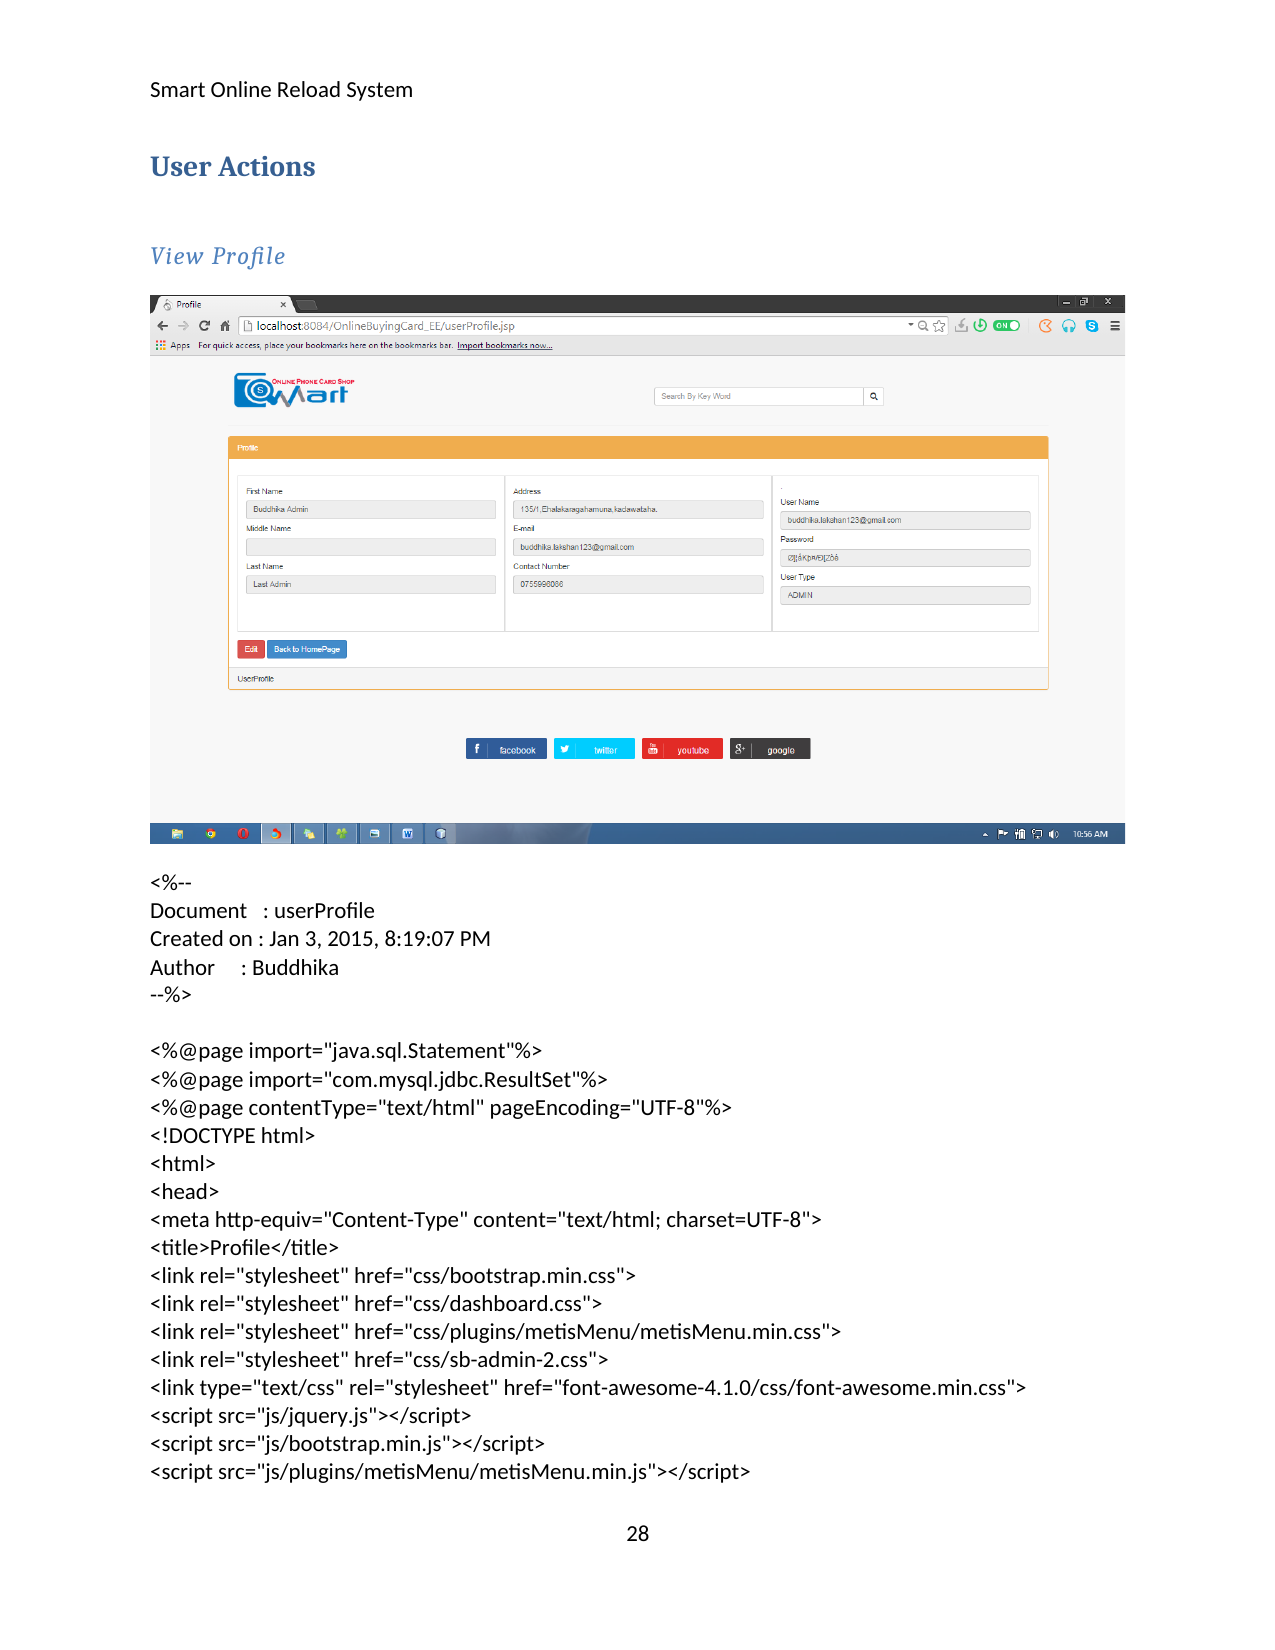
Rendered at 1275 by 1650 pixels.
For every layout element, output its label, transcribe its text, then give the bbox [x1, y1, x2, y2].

text <!DOCTYPE html> [150, 1121, 1125, 1149]
text Author : Buddhika [150, 953, 1125, 981]
text <%@page contentType="text/html" pageEncoding="UTF-8"%> [150, 1093, 1125, 1121]
text <meta http-equiv="Content-Type" content="text/html; charset=UTF-8"> [150, 1205, 1125, 1233]
text <link rel="stylesheet" href="css/plugins/metisMenu/metisMenu.min.css"> [150, 1317, 1125, 1345]
text <link rel="stylesheet" href="css/sb-admin-2.css"> [150, 1345, 1125, 1373]
text <%@page import="java.sql.Statement"%> [150, 1037, 1125, 1065]
text <%@page import="com.mysql.jdbc.ResultSet"%> [150, 1065, 1125, 1093]
text Document : userProfile [150, 897, 1125, 924]
text --%> [150, 981, 1125, 1009]
text <script src="js/bootstrap.min.js"></script> [150, 1429, 1125, 1457]
text <script src="js/plugins/metisMenu/metisMenu.min.js"></script> [150, 1457, 1125, 1485]
picture [150, 295, 1125, 844]
subtitle View Profile [150, 242, 1125, 270]
text Created on : Jan 3, 2015, 8:19:07 PM [150, 924, 1125, 953]
text <title>Profile</title> [150, 1233, 1125, 1261]
subtitle User Actions [150, 150, 1125, 183]
text <link rel="stylesheet" href="css/bootstrap.min.css"> [150, 1261, 1125, 1289]
text <script src="js/jquery.js"></script> [150, 1401, 1125, 1429]
text <link type="text/css" rel="stylesheet" href="font-awesome-4.1.0/css/font-awesome.min.css"> [150, 1373, 1125, 1401]
text <%-- [150, 868, 1125, 897]
text <head> [150, 1177, 1125, 1205]
text <link rel="stylesheet" href="css/dashboard.css"> [150, 1289, 1125, 1317]
text <html> [150, 1149, 1125, 1177]
